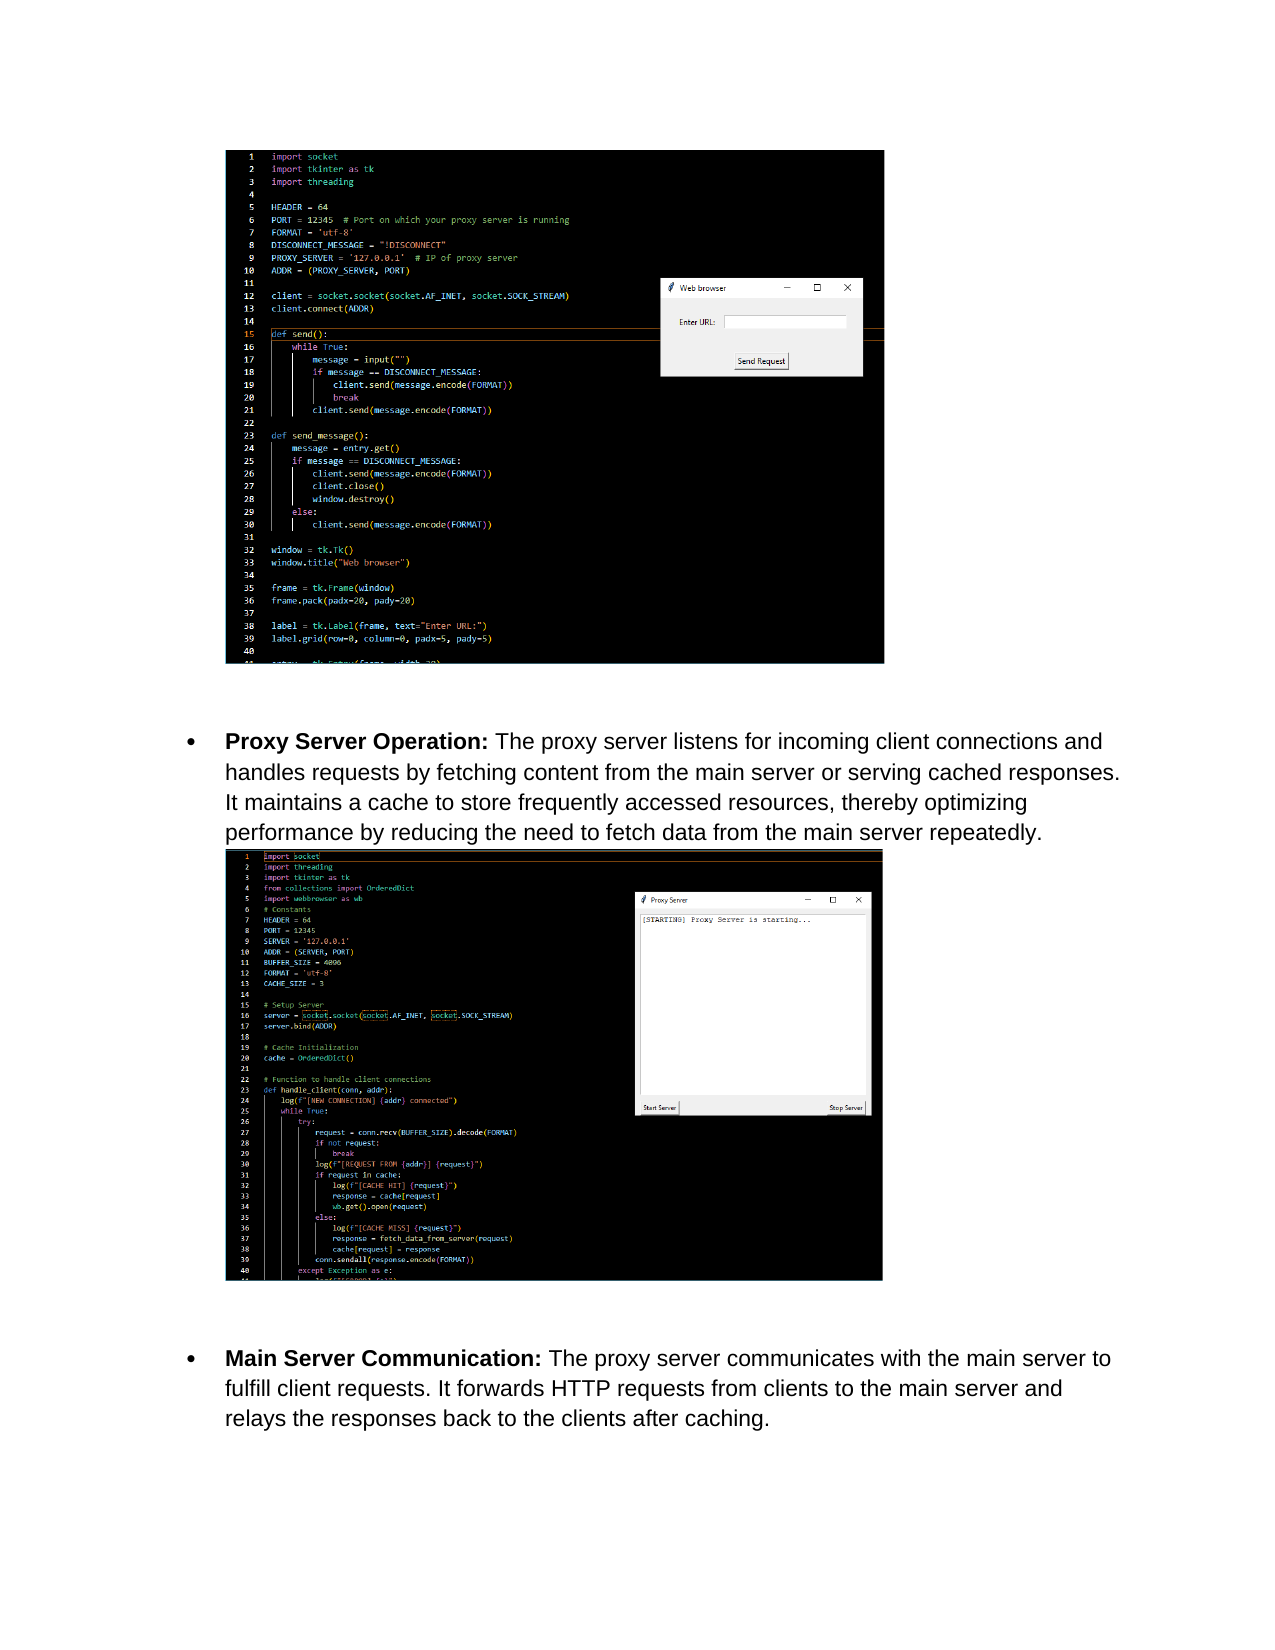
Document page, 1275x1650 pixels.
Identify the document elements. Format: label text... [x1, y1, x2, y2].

picture [225, 849, 883, 1281]
picture [225, 150, 885, 664]
list Proxy Server Operation: The proxy server listens for incoming client connections and handles requests by fetching content from the main server or serving cached responses. It maintains a cache to store frequently accessed resources, thereby optimizing performance by reducing the need to fetch data from the main server repeatedly. [187, 728, 1125, 845]
list Main Server Communication: The proxy server communicates with the main server to fulfill client requests. It forwards HTTP requests from clients to the main server and relays the responses back to the clients after caching. [187, 1345, 1125, 1431]
